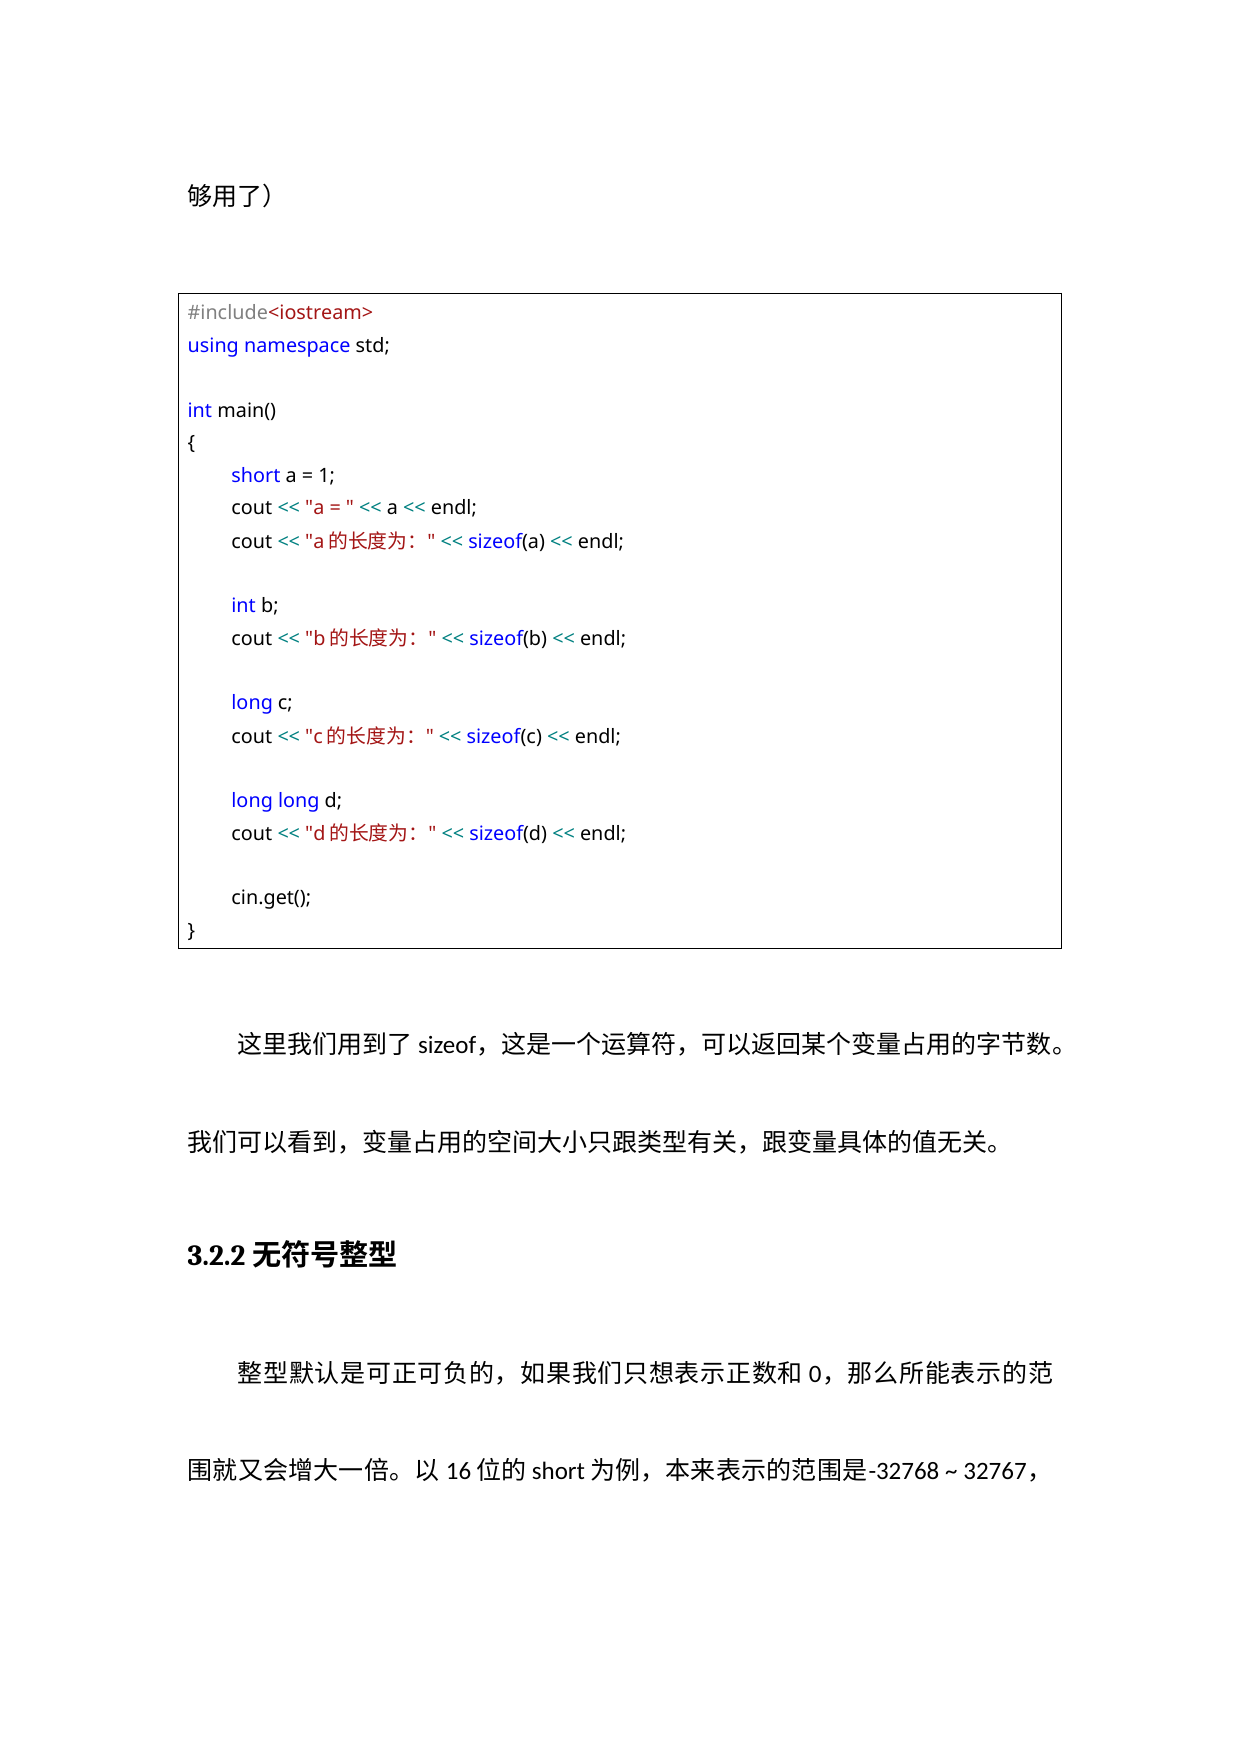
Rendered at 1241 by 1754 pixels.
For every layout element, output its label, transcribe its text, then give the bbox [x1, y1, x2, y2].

text long long d; [187, 783, 1053, 816]
text long c; [187, 686, 1053, 718]
text cin.get(); [187, 881, 1053, 910]
text #include<iostream> [179, 294, 1061, 328]
text cout << "c的长度为：" << sizeof(c) << endl; [187, 718, 1053, 751]
text cout << "a = " << a << endl; [187, 491, 1053, 523]
text } [179, 910, 1061, 948]
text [187, 162, 1053, 227]
subtitle 3.2.2 无符号整型 [187, 1220, 1053, 1285]
text using namespace std; [187, 328, 1053, 361]
text cout << "b的长度为：" << sizeof(b) << endl; [187, 621, 1053, 653]
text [187, 1339, 1053, 1501]
text int main() [187, 393, 1053, 426]
text cout << "d的长度为：" << sizeof(d) << endl; [187, 816, 1053, 848]
text 这里我们用到了sizeof，这是一个运算符，可以返回某个变量占用的字节数。我们可以看到，变量占用的空间大小只跟类型有关，跟变量具体的值无关。 [187, 1010, 1053, 1173]
text { [187, 426, 1053, 458]
text cout << "a的长度为：" << sizeof(a) << endl; [187, 523, 1053, 556]
text short a = 1; [187, 458, 1053, 491]
text int b; [187, 588, 1053, 621]
